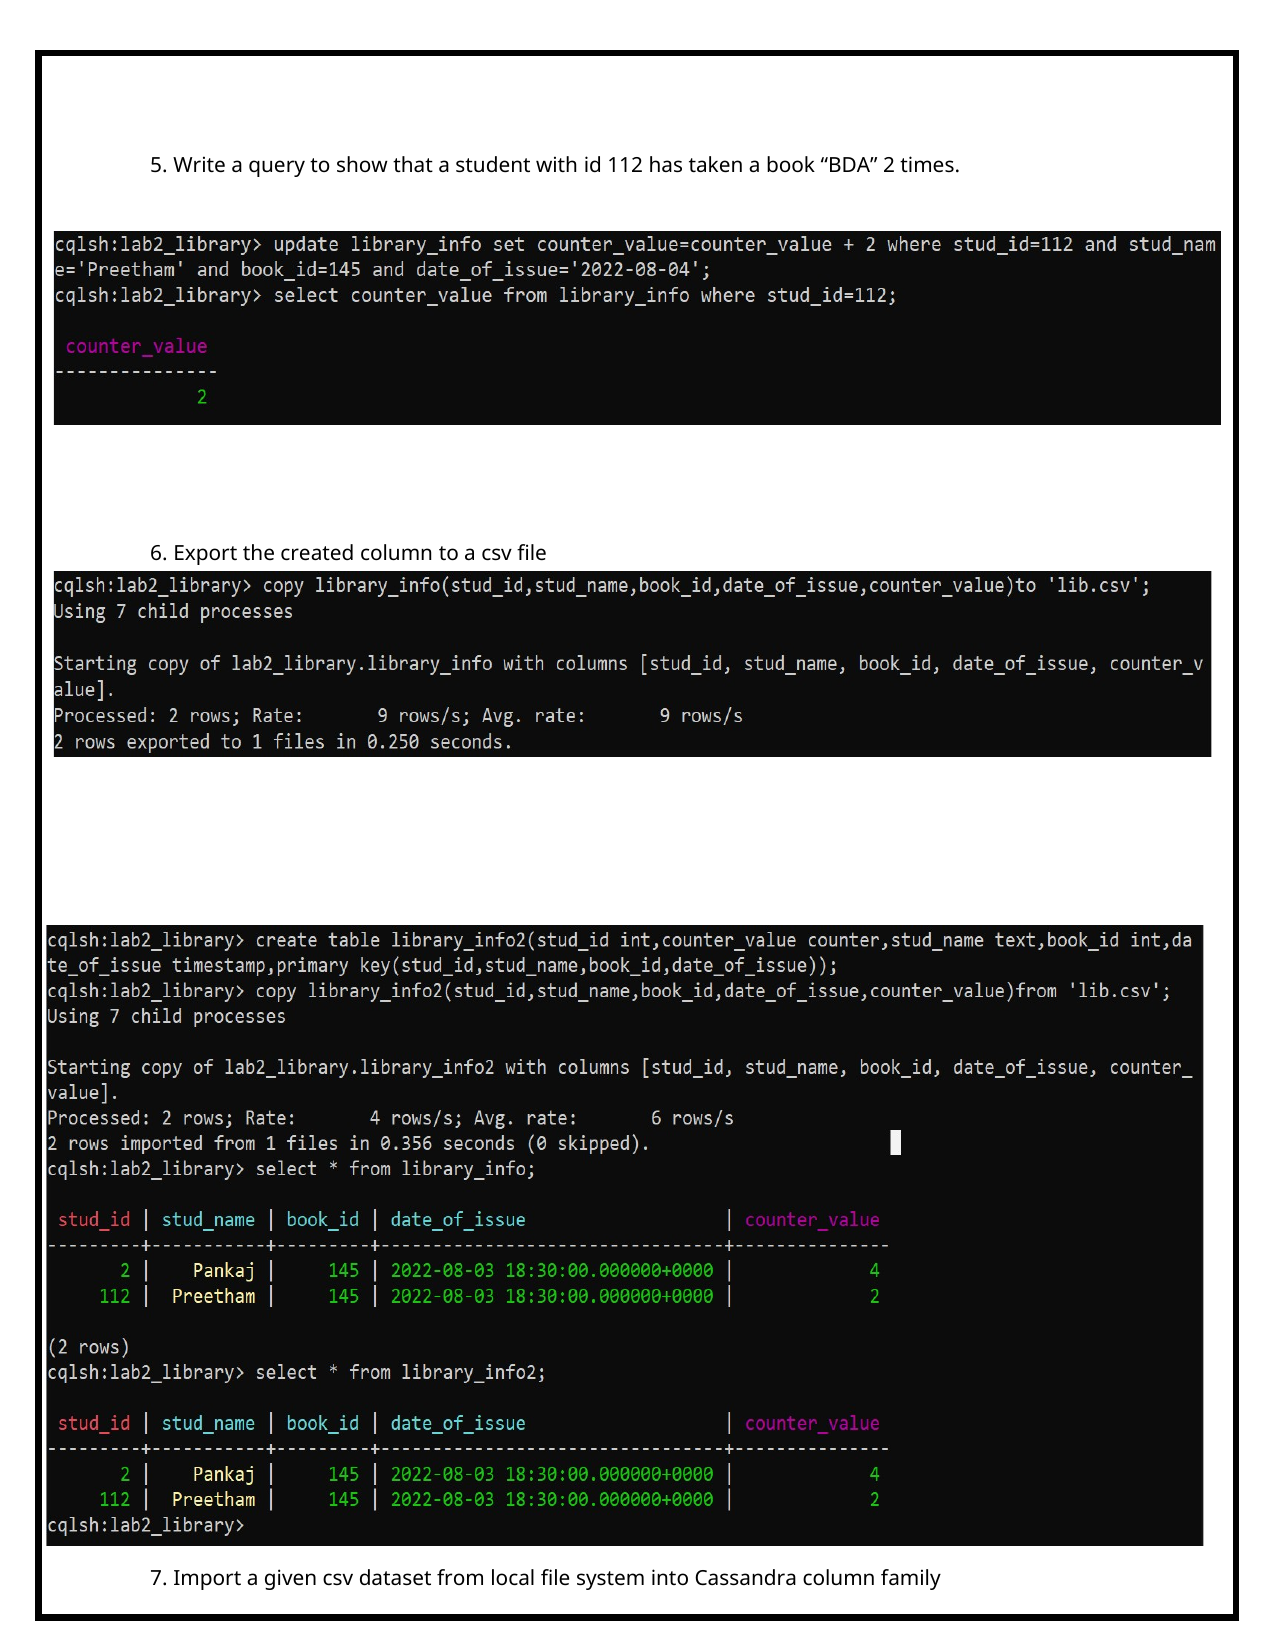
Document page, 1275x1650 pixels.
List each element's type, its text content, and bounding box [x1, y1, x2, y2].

list Write a query to show that a student with id 112 has taken a book “BDA” 2 times. [150, 150, 1233, 178]
picture [53, 231, 1221, 425]
picture [46, 925, 1204, 1546]
list Export the created column to a csv file [150, 538, 1233, 567]
picture [53, 571, 1212, 757]
